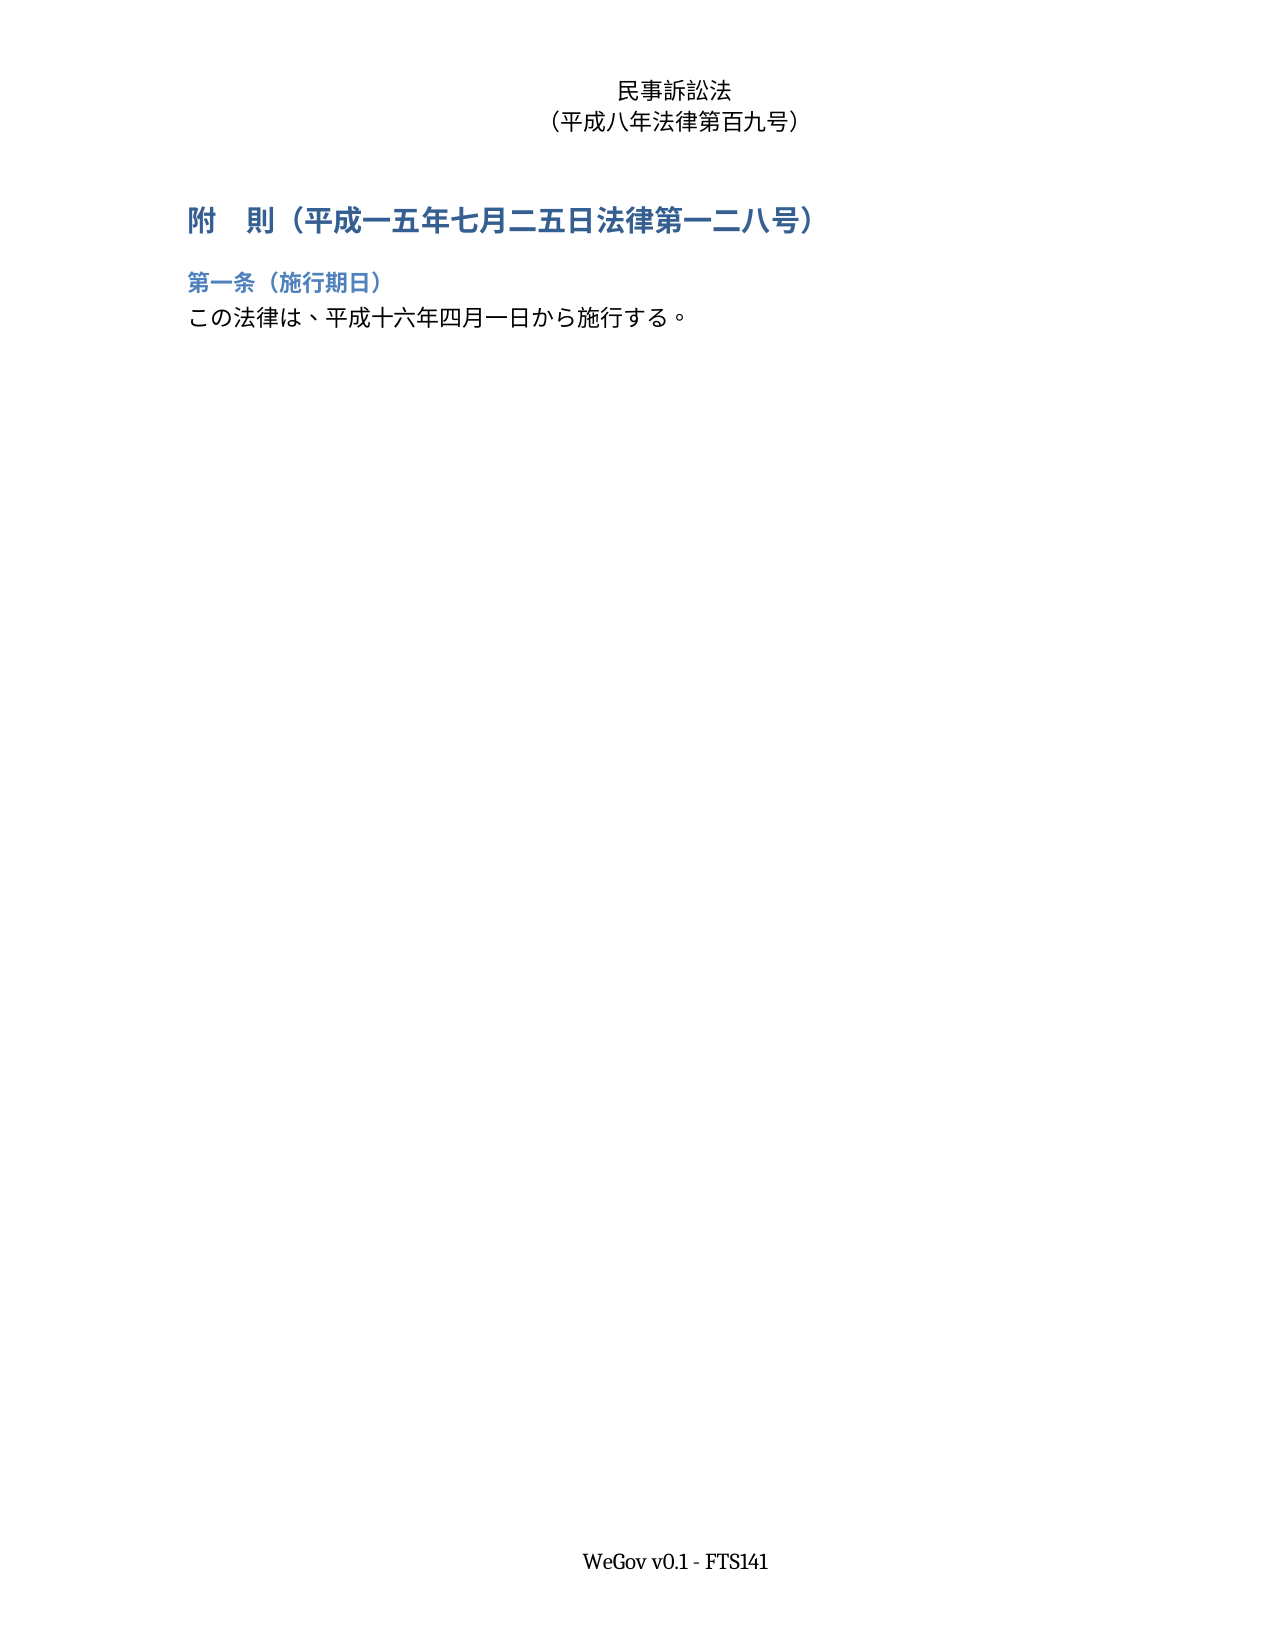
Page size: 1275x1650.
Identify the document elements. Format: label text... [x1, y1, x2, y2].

subtitle 附 則（平成一五年七月二五日法律第一二八号） [187, 200, 1087, 240]
text この法律は、平成十六年四月一日から施行する。 [187, 302, 1087, 334]
subtitle 第一条（施行期日） [187, 266, 1087, 298]
